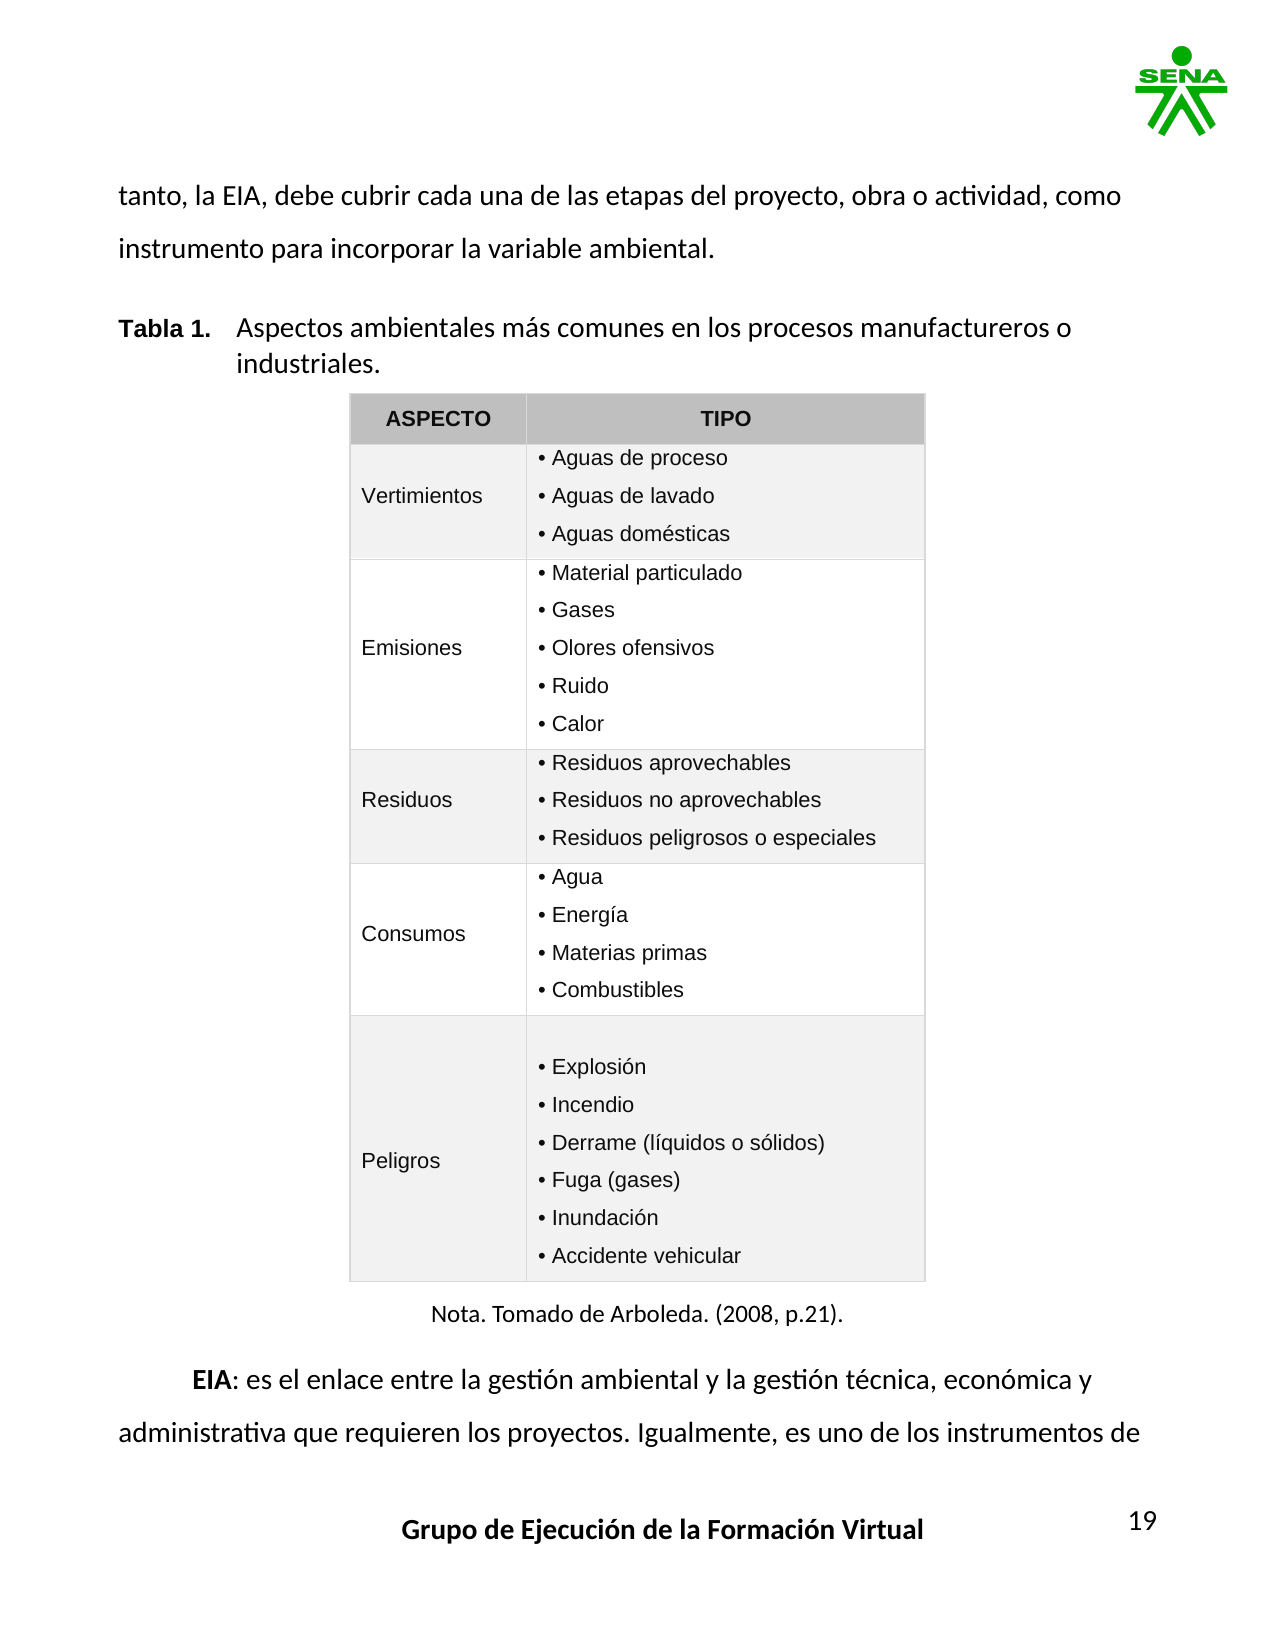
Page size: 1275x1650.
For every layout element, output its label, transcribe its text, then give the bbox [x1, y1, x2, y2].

table_header ASPECTO [351, 394, 526, 444]
table_cell • Residuos aprovechables • Residuos no aprovechables • Residuos peligrosos o especiales [527, 750, 924, 863]
table_cell • Explosión • Incendio • Derrame (líquidos o sólidos) • Fuga (gases) • Inundación • Accidente vehicular [527, 1016, 924, 1281]
table_cell • Material particulado • Gases • Olores ofensivos • Ruido • Calor [527, 560, 924, 748]
table_cell Peligros [351, 1016, 526, 1281]
table_header TIPO [527, 394, 924, 444]
table_cell Consumos [351, 864, 526, 1015]
table_cell • Aguas de proceso • Aguas de lavado • Aguas domésticas [527, 445, 924, 558]
table_cell Emisiones [351, 560, 526, 748]
table_cell Residuos [351, 750, 526, 863]
table_cell • Agua • Energía • Materias primas • Combustibles [527, 864, 924, 1015]
text Aspectos ambientales más comunes en los procesos manufactureros o industriales. [118, 309, 1157, 380]
text Nota. Tomado de Arboleda. (2008, p.21). [118, 1298, 1157, 1329]
table_cell Vertimientos [351, 445, 526, 558]
picture [1135, 46, 1228, 136]
